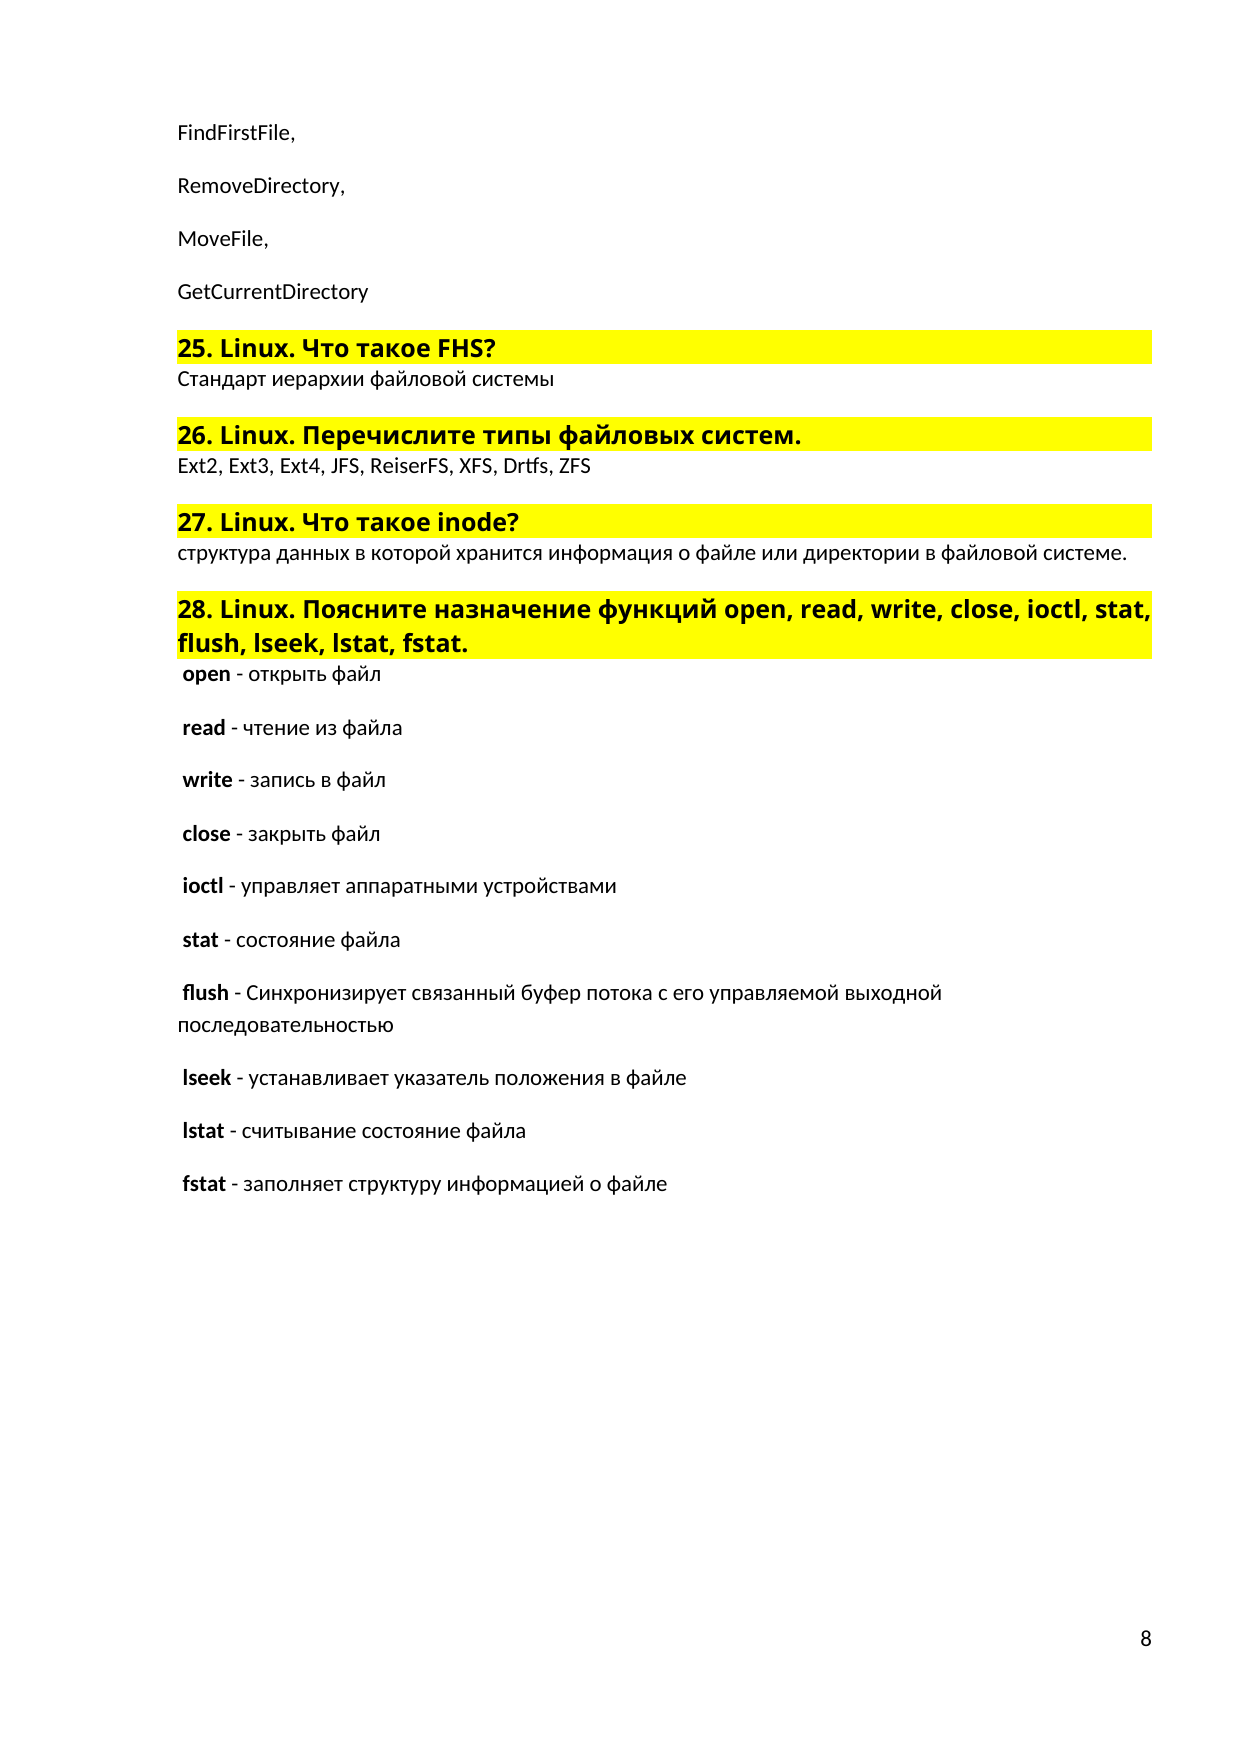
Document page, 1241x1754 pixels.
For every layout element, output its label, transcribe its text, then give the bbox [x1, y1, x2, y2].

text read - чтение из файла [177, 713, 1152, 741]
text write - запись в файл [177, 766, 1152, 794]
text lseek - устанавливает указатель положения в файле [177, 1063, 1152, 1091]
text stat - состояние файла [177, 925, 1152, 953]
subtitle 28. Linux. Поясните назначение функций open, read, write, close, ioctl, stat, flush, lseek, lstat, fstat. [177, 591, 1152, 659]
subtitle 27. Linux. Что такое inode? [177, 504, 1152, 538]
text open - открыть файл [177, 659, 1152, 688]
text lstat - считывание состояние файла [177, 1116, 1152, 1144]
text GetCurrentDirectory [177, 277, 1152, 305]
text close - закрыть файл [177, 819, 1152, 847]
text flush - Синхронизирует связанный буфер потока с его управляемой выходной последовательностью [177, 978, 1152, 1038]
subtitle 26. Linux. Перечислите типы файловых систем. [177, 417, 1152, 451]
text ioctl - управляет аппаратными устройствами [177, 872, 1152, 900]
text структура данных в которой хранится информация о файле или директории в файловой системе. [177, 538, 1152, 566]
text MoveFile, [177, 224, 1152, 252]
text Стандарт иерархии файловой системы [177, 364, 1152, 392]
subtitle 25. Linux. Что такое FHS? [177, 330, 1152, 364]
text fstat - заполняет структуру информацией о файле [177, 1169, 1152, 1197]
text Ext2, Ext3, Ext4, JFS, ReiserFS, XFS, Drtfs, ZFS [177, 451, 1152, 479]
text FindFirstFile, [177, 118, 1152, 146]
text RemoveDirectory, [177, 171, 1152, 199]
